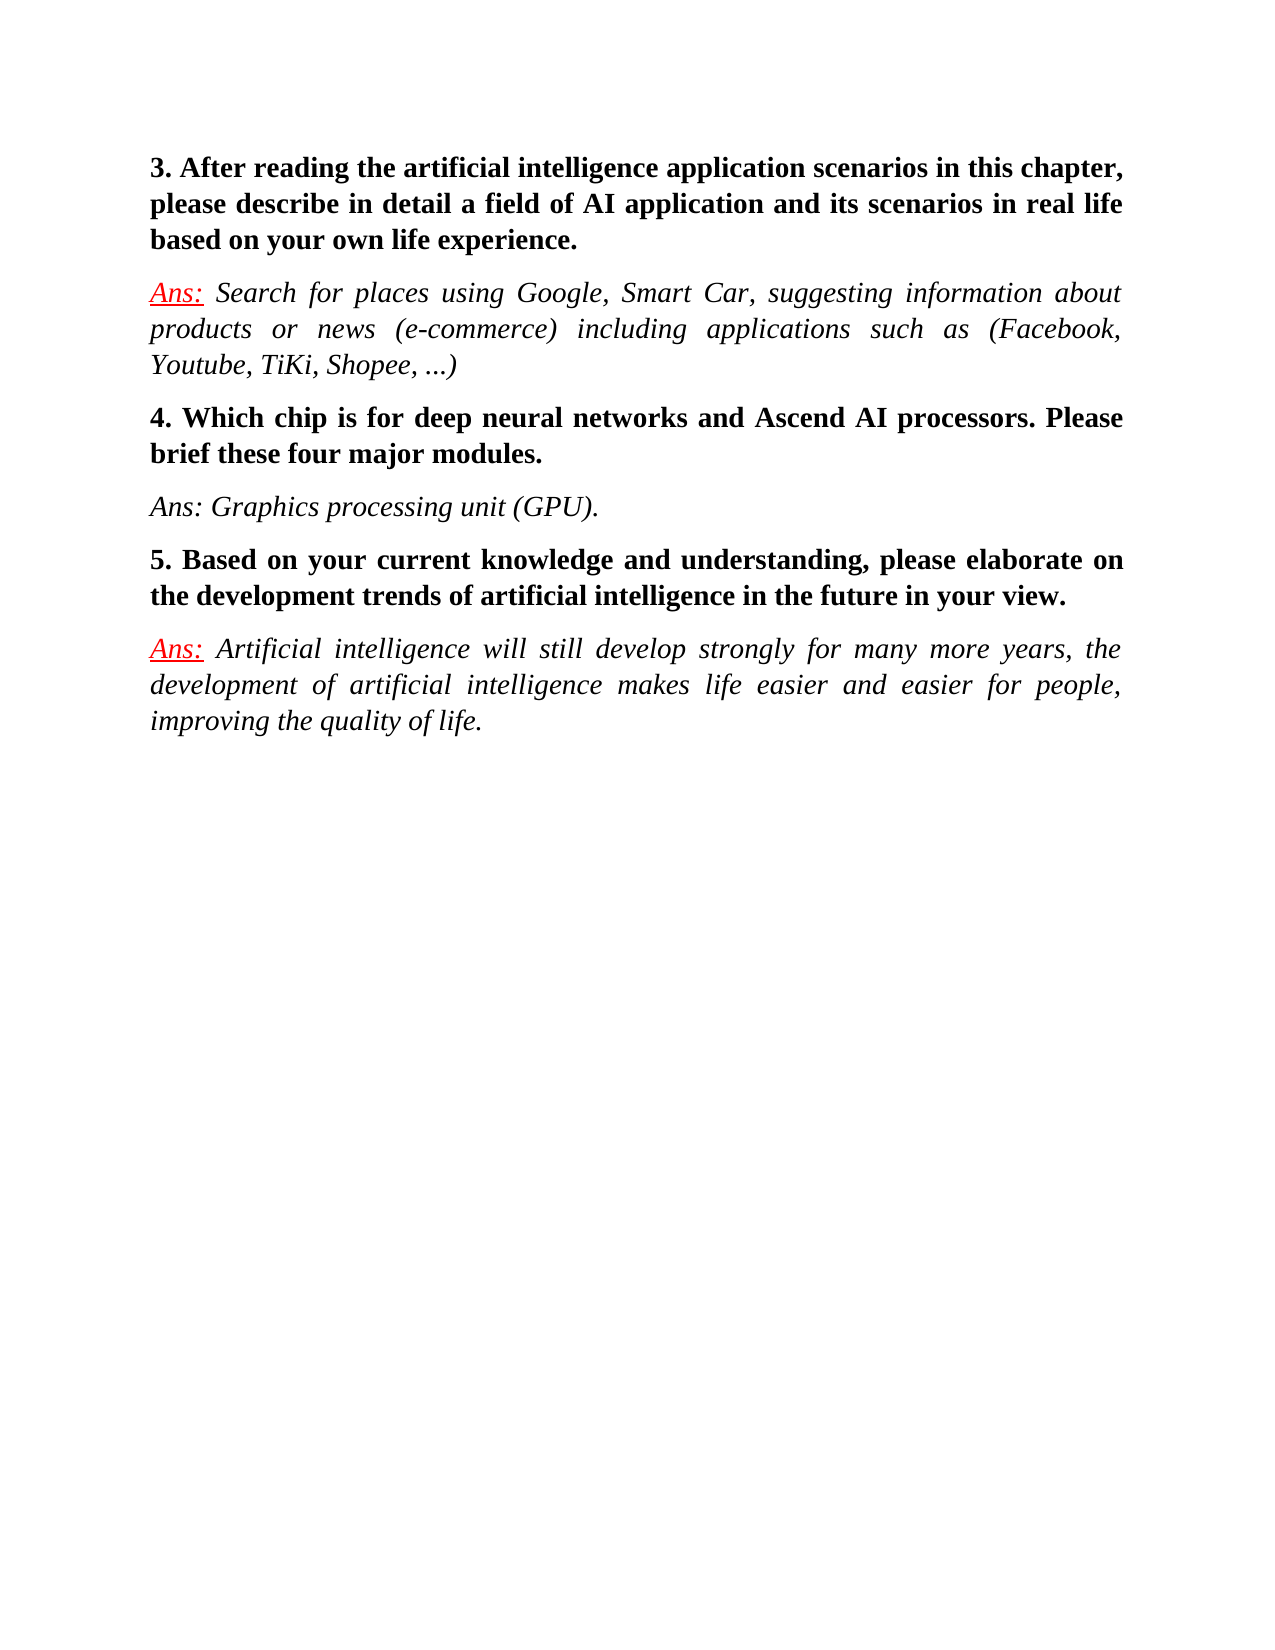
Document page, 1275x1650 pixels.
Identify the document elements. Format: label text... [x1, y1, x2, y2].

text 4. Which chip is for deep neural networks and Ascend AI processors. Please brief these four major modules. [150, 400, 1125, 470]
text Ans: Search for places using Google, Smart Car, suggesting information about products or news (e-commerce) including applications such as (Facebook, Youtube, TiKi, Shopee, ...) [150, 275, 1125, 381]
text Ans: Artificial intelligence will still develop strongly for many more years, the development of artificial intelligence makes life easier and easier for people, improving the quality of life. [150, 631, 1125, 737]
text 5. Based on your current knowledge and understanding, please elaborate on the development trends of artificial intelligence in the future in your view. [150, 542, 1125, 612]
text 3. After reading the artificial intelligence application scenarios in this chapter, please describe in detail a field of AI application and its scenarios in real life based on your own life experience. [150, 150, 1125, 256]
text Ans: Graphics processing unit (GPU). [150, 489, 1125, 523]
